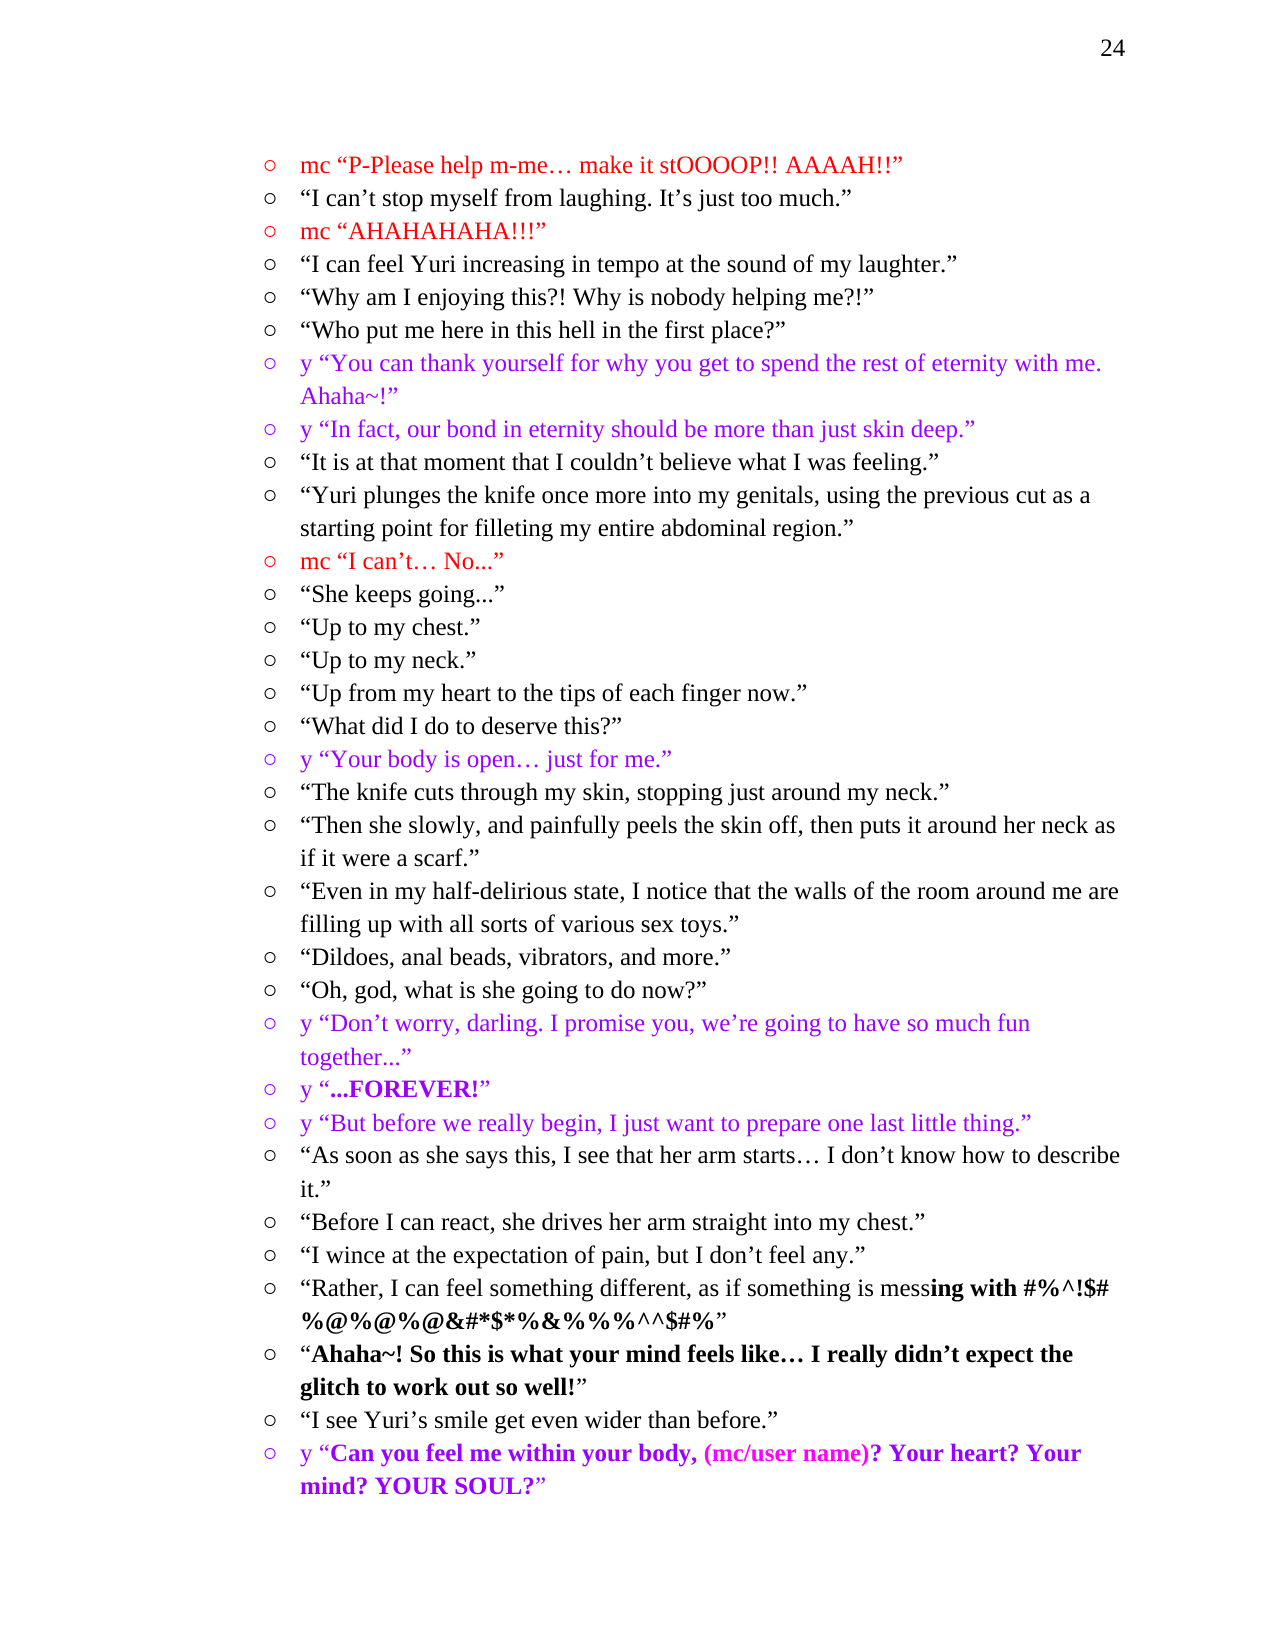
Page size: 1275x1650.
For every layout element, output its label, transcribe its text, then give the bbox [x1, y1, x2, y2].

list “Ahaha~! So this is what your mind feels like… I really didn’t expect the glitch to work out so well!” [262, 1339, 1125, 1401]
list “Rather, I can feel something different, as if something is messing with #%^!$#%@%@%@&#*$*%&%%%^^$#%” [262, 1273, 1125, 1334]
list “I can feel Yuri increasing in tempo at the sound of my laughter.” [262, 249, 1125, 278]
list y “In fact, our bond in eternity should be more than just skin deep.” [262, 414, 1125, 443]
list “It is at that moment that I couldn’t believe what I was feeling.” [262, 447, 1125, 476]
list “What did I do to deserve this?” [262, 711, 1125, 740]
list “I see Yuri’s smile get even wider than before.” [262, 1405, 1125, 1433]
list “I wince at the expectation of pain, but I don’t feel any.” [262, 1240, 1125, 1268]
list y “But before we really begin, I just want to prepare one last little thing.” [262, 1108, 1125, 1136]
list “Yuri plunges the knife once more into my genitals, using the previous cut as a starting point for filleting my entire abdominal region.” [262, 480, 1125, 542]
list “The knife cuts through my skin, stopping just around my neck.” [262, 777, 1125, 806]
list y “You can thank yourself for why you get to spend the rest of eternity with me. Ahaha~!” [262, 348, 1125, 410]
list “Why am I enjoying this?! Why is nobody helping me?!” [262, 282, 1125, 311]
list mc “P-Please help m-me… make it stOOOOP!! AAAAH!!” [262, 150, 1125, 179]
list “She keeps going...” [262, 579, 1125, 608]
list “Even in my half-delirious state, I notice that the walls of the room around me are filling up with all sorts of various sex toys.” [262, 876, 1125, 938]
list y “Can you feel me within your body, (mc/user name)? Your heart? Your mind? YOUR SOUL?” [262, 1438, 1125, 1499]
list “Before I can react, she drives her arm straight into my chest.” [262, 1207, 1125, 1235]
list y “Don’t worry, darling. I promise you, we’re going to have so much fun together...” [262, 1008, 1125, 1070]
list “Dildoes, anal beads, vibrators, and more.” [262, 942, 1125, 971]
list y “Your body is open… just for me.” [262, 744, 1125, 773]
list “Then she slowly, and painfully peels the skin off, then puts it around her neck as if it were a scarf.” [262, 810, 1125, 872]
list “Who put me here in this hell in the first place?” [262, 315, 1125, 344]
list mc “I can’t… No...” [262, 546, 1125, 575]
list y “...FOREVER!” [262, 1074, 1125, 1103]
list mc “AHAHAHAHA!!!” [262, 216, 1125, 245]
list “Up to my neck.” [262, 645, 1125, 674]
list “I can’t stop myself from laughing. It’s just too much.” [262, 183, 1125, 212]
list “Up to my chest.” [262, 612, 1125, 641]
list “As soon as she says this, I see that her arm starts… I don’t know how to describe it.” [262, 1141, 1125, 1202]
list “Oh, god, what is she going to do now?” [262, 976, 1125, 1004]
list “Up from my heart to the tips of each finger now.” [262, 678, 1125, 707]
